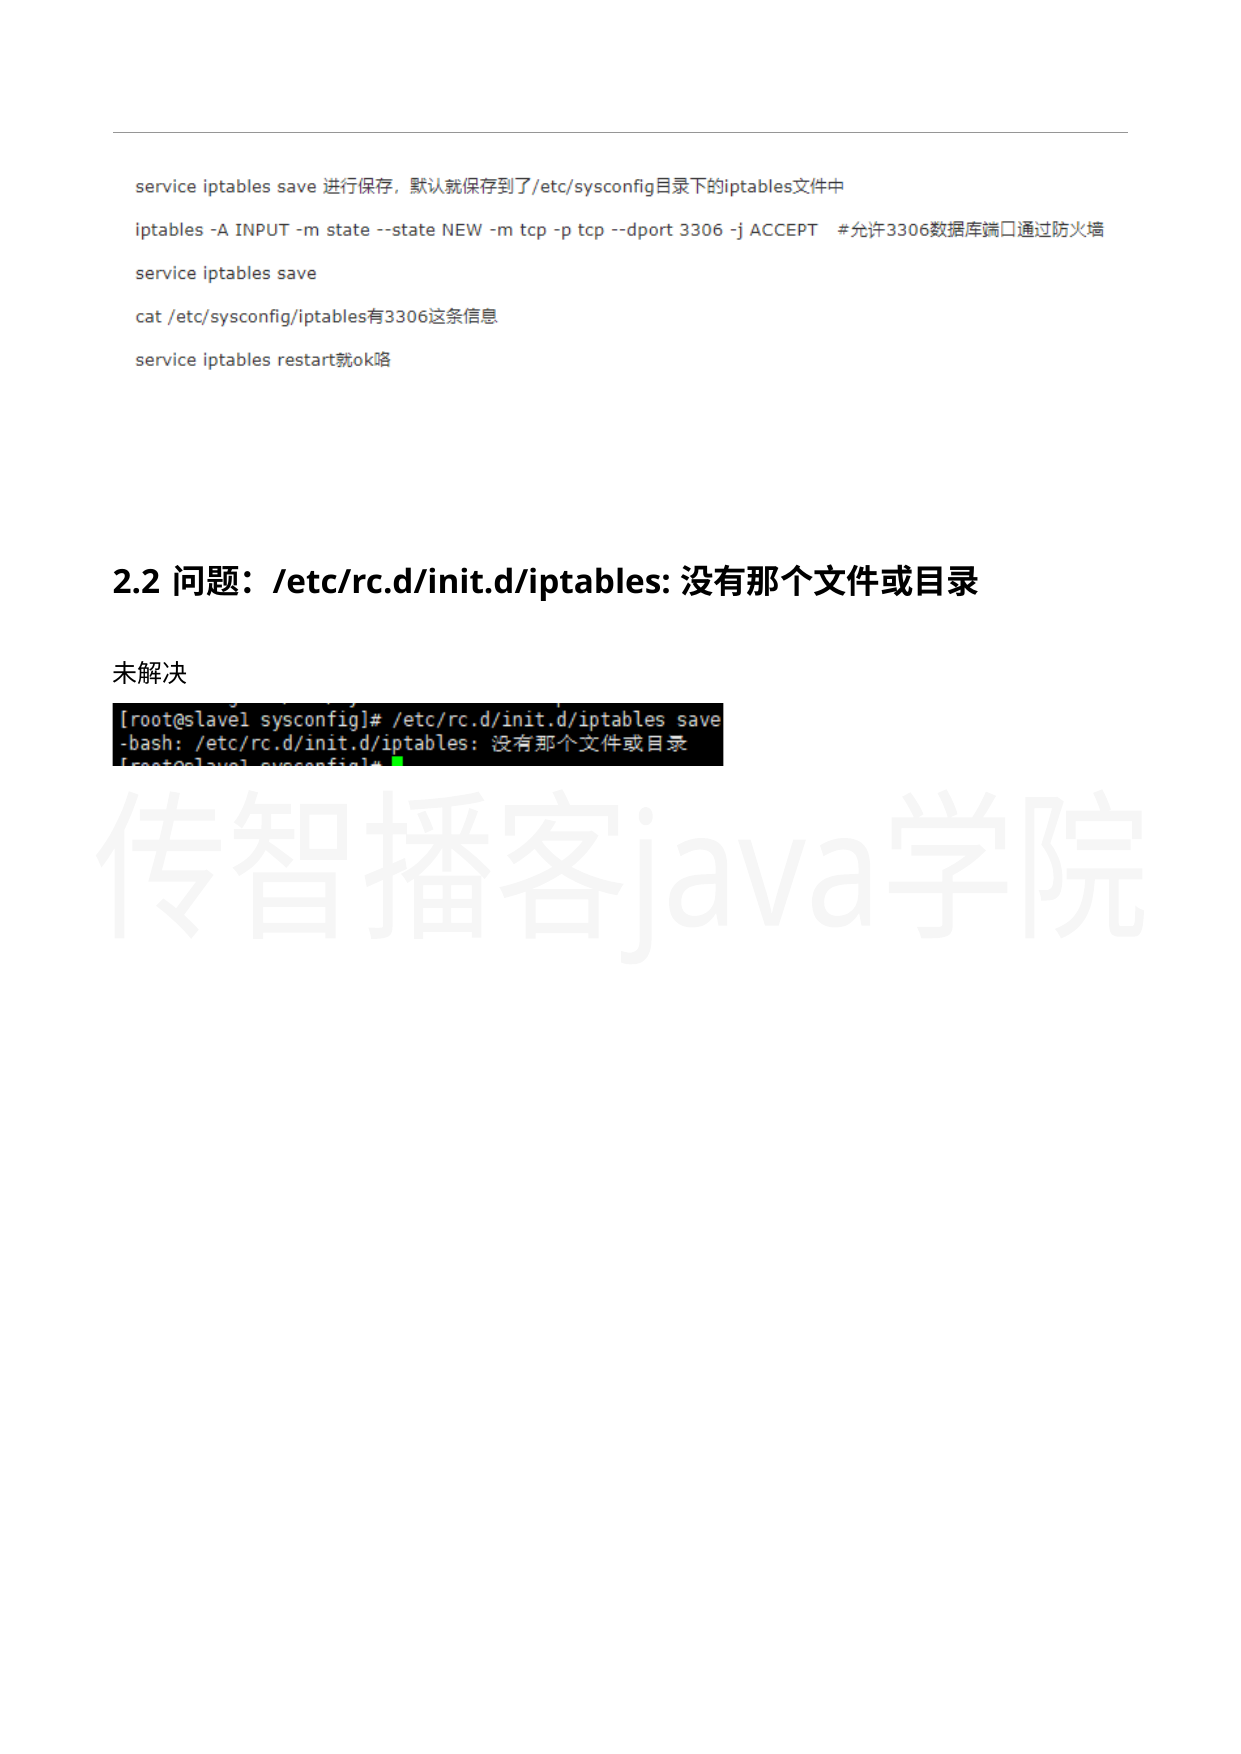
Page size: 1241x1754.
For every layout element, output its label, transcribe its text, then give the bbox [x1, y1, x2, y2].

text 未解决 [112, 639, 1128, 704]
subtitle 问题：/etc/rc.d/init.d/iptables: 没有那个文件或目录 [112, 547, 1128, 612]
picture [112, 703, 724, 766]
picture [112, 162, 1128, 383]
